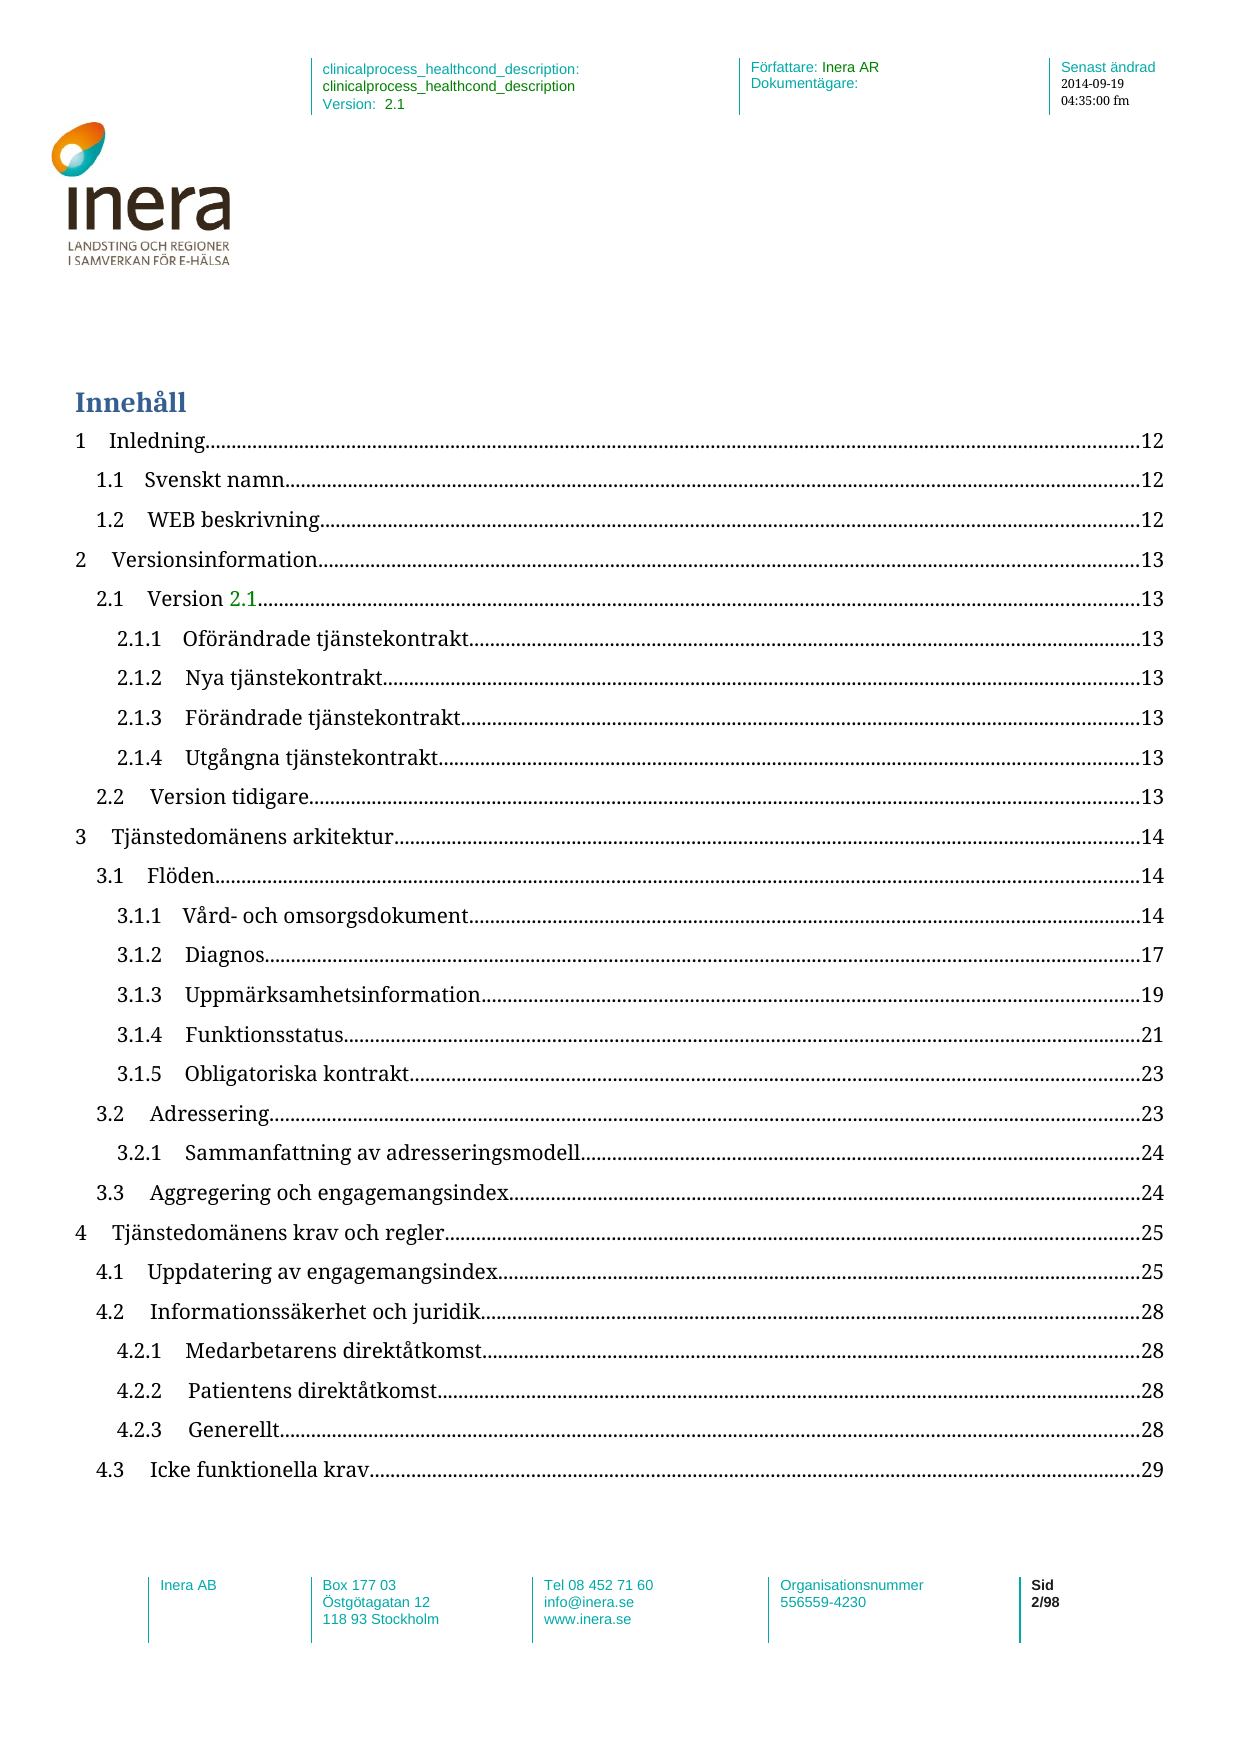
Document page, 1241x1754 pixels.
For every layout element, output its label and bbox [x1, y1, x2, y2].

picture [51, 122, 230, 265]
